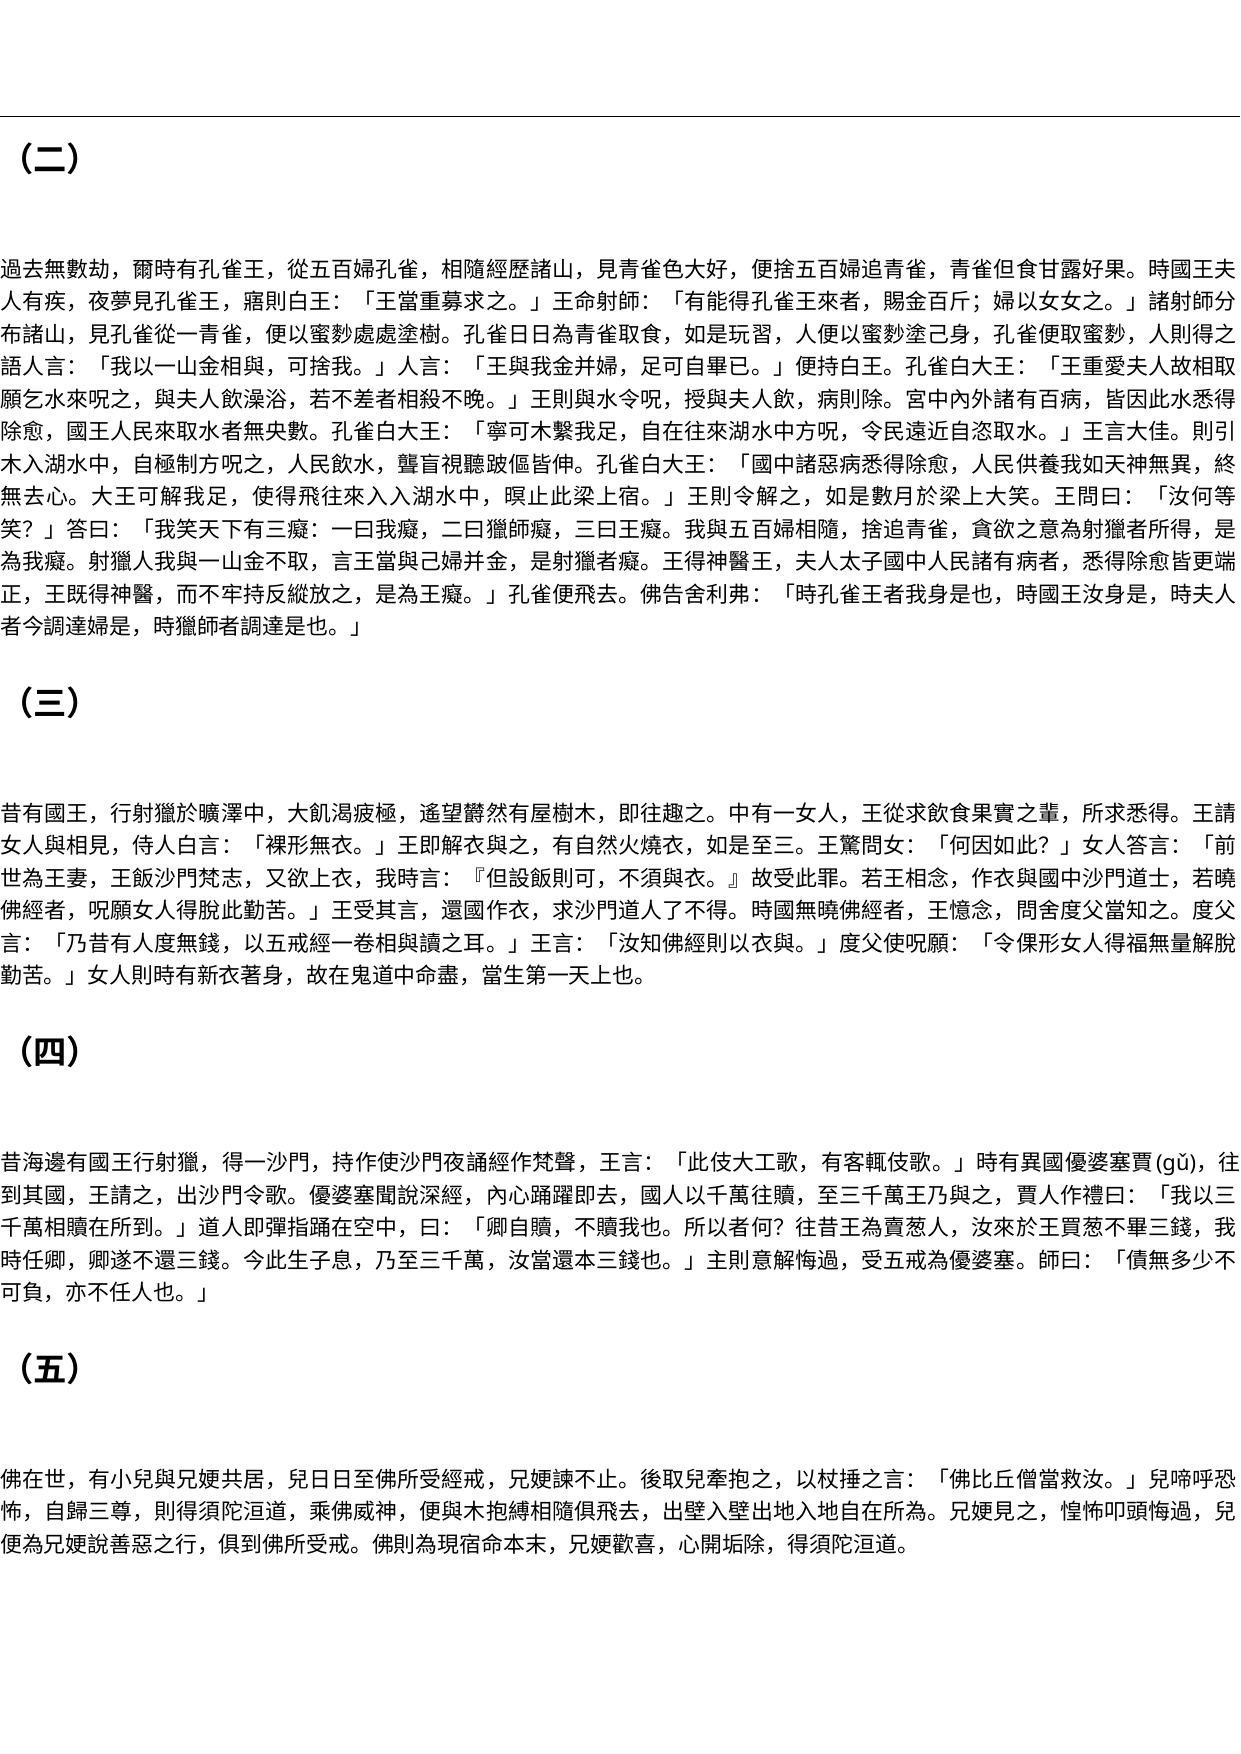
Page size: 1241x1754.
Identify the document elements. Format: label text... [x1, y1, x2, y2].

text 佛在世，有小兒與兄㛐共居，兒日日至佛所受經戒，兄㛐諫不止。後取兒牽抱之，以杖捶之言：「佛比丘僧當救汝。」兒啼呼恐怖，自歸三尊，則得須陀洹道，乘佛威神，便與木抱縛相隨俱飛去，出壁入壁出地入地自在所為。兄㛐見之，惶怖叩頭悔過，兒便為兄㛐說善惡之行，俱到佛所受戒。佛則為現宿命本末，兄㛐歡喜，心開垢除，得須陀洹道。 [0, 1461, 1240, 1559]
subtitle （三） [0, 668, 1240, 733]
subtitle （四） [0, 1017, 1240, 1082]
subtitle （五） [0, 1334, 1240, 1399]
text 昔有國王，行射獵於曠澤中，大飢渴疲極，遙望欝然有屋樹木，即往趣之。中有一女人，王從求飲食果實之輩，所求悉得。王請女人與相見，侍人白言：「裸形無衣。」王即解衣與之，有自然火燒衣，如是至三。王驚問女：「何因如此？」女人答言：「前世為王妻，王飯沙門梵志，又欲上衣，我時言：『但設飯則可，不須與衣。』故受此罪。若王相念，作衣與國中沙門道士，若曉佛經者，呪願女人得脫此勤苦。」王受其言，還國作衣，求沙門道人了不得。時國無曉佛經者，王憶念，問舍度父當知之。度父言：「乃昔有人度無錢，以五戒經一卷相與讀之耳。」王言：「汝知佛經則以衣與。」度父使呪願：「令倮形女人得福無量解脫勤苦。」女人則時有新衣著身，故在鬼道中命盡，當生第一天上也。 [0, 795, 1240, 990]
text 過去無數劫，爾時有孔雀王，從五百婦孔雀，相隨經歷諸山，見青雀色大好，便捨五百婦追青雀，青雀但食甘露好果。時國王夫人有疾，夜夢見孔雀王，寤則白王：「王當重募求之。」王命射師：「有能得孔雀王來者，賜金百斤；婦以女女之。」諸射師分布諸山，見孔雀從一青雀，便以蜜麨處處塗樹。孔雀日日為青雀取食，如是玩習，人便以蜜麨塗己身，孔雀便取蜜麨，人則得之。語人言：「我以一山金相與，可捨我。」人言：「王與我金并婦，足可自畢已。」便持白王。孔雀白大王：「王重愛夫人故相取，願乞水來呪之，與夫人飲澡浴，若不差者相殺不晚。」王則與水令呪，授與夫人飲，病則除。宮中內外諸有百病，皆因此水悉得除愈，國王人民來取水者無央數。孔雀白大王：「寧可木繫我足，自在往來湖水中方呪，令民遠近自恣取水。」王言大佳。則引木入湖水中，自極制方呪之，人民飲水，聾盲視聽跛傴皆伸。孔雀白大王：「國中諸惡病悉得除愈，人民供養我如天神無異，終無去心。大王可解我足，使得飛往來入入湖水中，暝止此梁上宿。」王則令解之，如是數月於梁上大笑。王問曰：「汝何等笑？」答曰：「我笑天下有三癡：一曰我癡，二曰獵師癡，三曰王癡。我與五百婦相隨，捨追青雀，貪欲之意為射獵者所得，是為我癡。射獵人我與一山金不取，言王當與己婦并金，是射獵者癡。王得神醫王，夫人太子國中人民諸有病者，悉得除愈皆更端正，王既得神醫，而不牢持反縱放之，是為王癡。」孔雀便飛去。佛告舍利弗：「時孔雀王者我身是也，時國王汝身是，時夫人者今調達婦是，時獵師者調達是也。」 [0, 251, 1240, 641]
text 昔海邊有國王行射獵，得一沙門，持作使沙門夜誦經作梵聲，王言：「此伎大工歌，有客輒伎歌。」時有異國優婆塞賈(ɡǔ)，往到其國，王請之，出沙門令歌。優婆塞聞說深經，內心踊躍即去，國人以千萬往贖，至三千萬王乃與之，賈人作禮曰：「我以三千萬相贖在所到。」道人即彈指踊在空中，曰：「卿自贖，不贖我也。所以者何？往昔王為賣葱人，汝來於王買葱不畢三錢，我時任卿，卿遂不還三錢。今此生子息，乃至三千萬，汝當還本三錢也。」主則意解悔過，受五戒為優婆塞。師曰：「債無多少不可負，亦不任人也。」 [0, 1145, 1240, 1307]
subtitle （二） [0, 124, 1240, 189]
